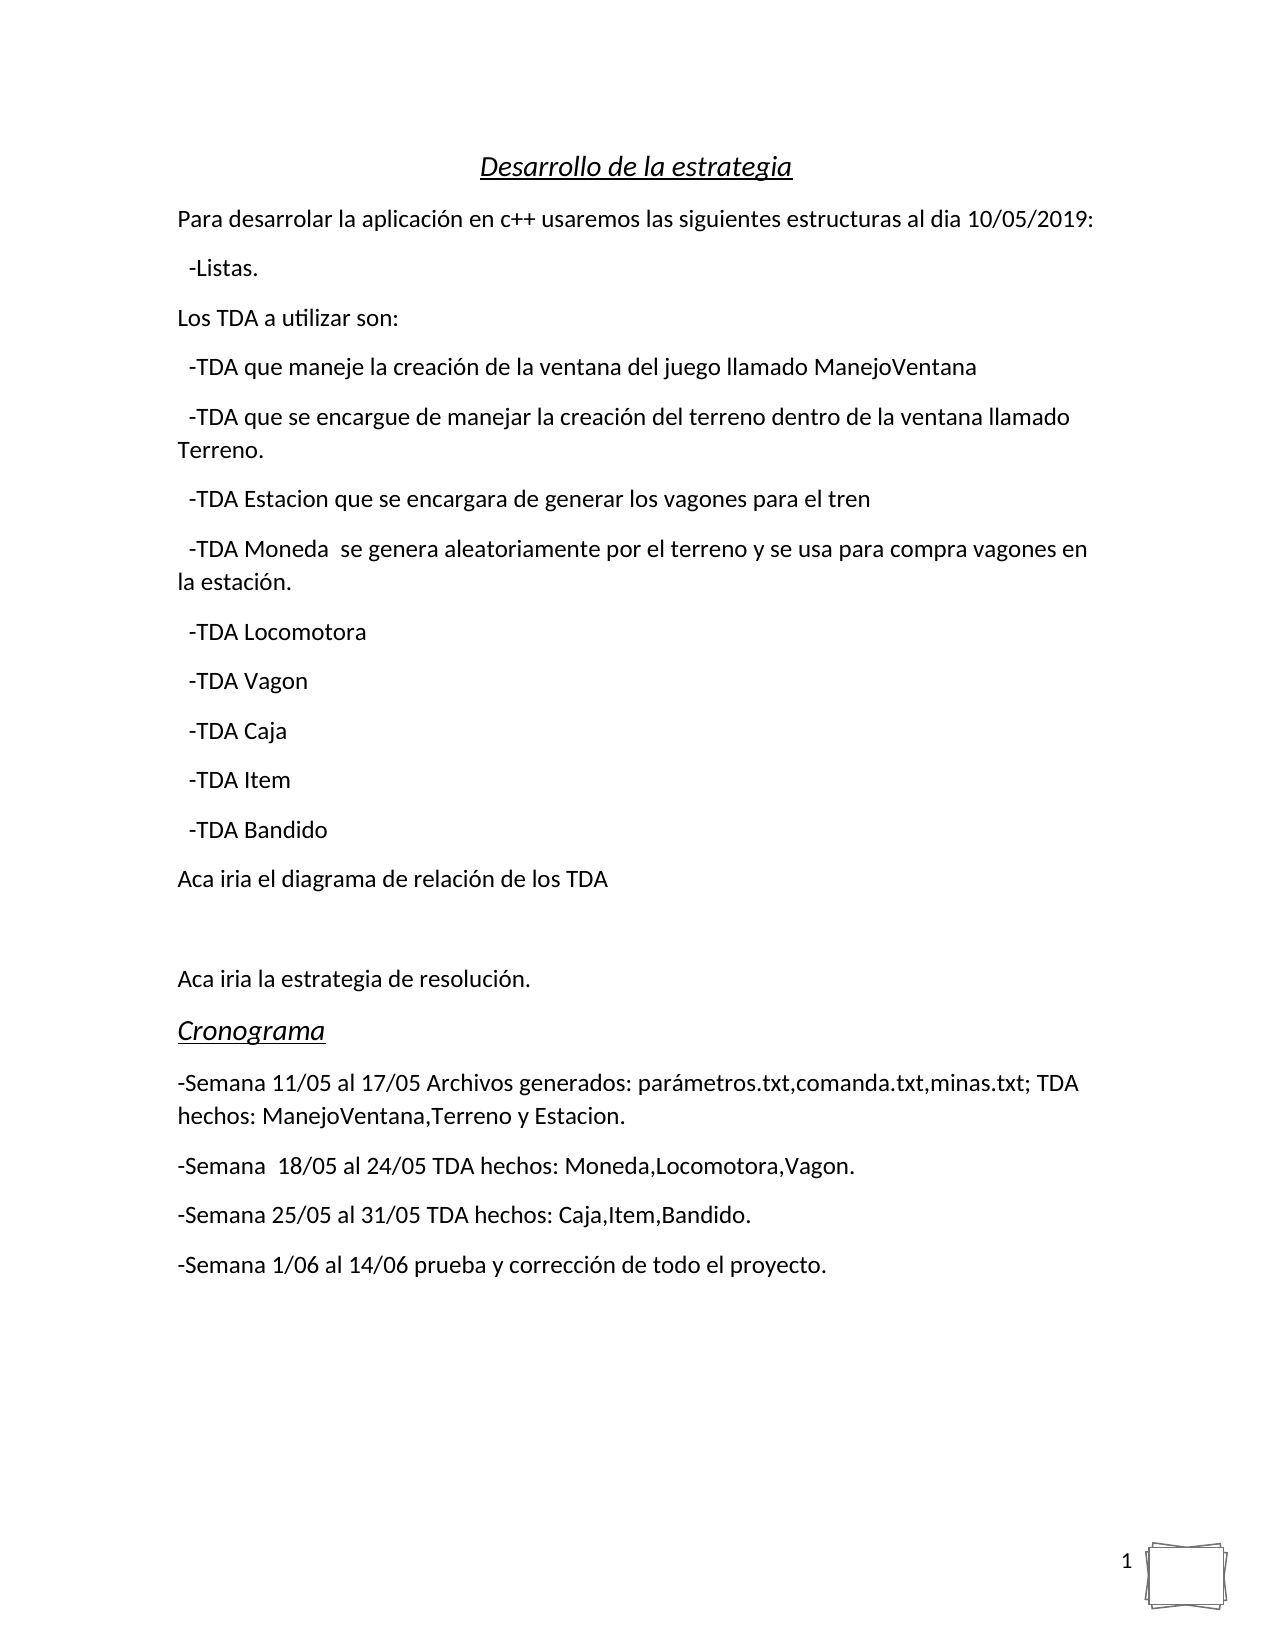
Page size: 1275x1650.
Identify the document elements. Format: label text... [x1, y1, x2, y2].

text Desarrollo de la estrategia [177, 148, 1098, 183]
text -TDA Vagon [177, 665, 1098, 696]
text Aca iria la estrategia de resolución. [177, 963, 1098, 993]
text Aca iria el diagrama de relación de los TDA [177, 863, 1098, 894]
text -TDA que se encargue de manejar la creación del terreno dentro de la ventana llamado Terreno. [177, 401, 1098, 464]
text -TDA Locomotora [177, 616, 1098, 646]
text -Semana 18/05 al 24/05 TDA hechos: Moneda,Locomotora,Vagon. [177, 1150, 1098, 1180]
text -Semana 1/06 al 14/06 prueba y corrección de todo el proyecto. [177, 1249, 1098, 1279]
text -Listas. [177, 252, 1098, 283]
text -Semana 11/05 al 17/05 Archivos generados: parámetros.txt,comanda.txt,minas.txt; TDA hechos: ManejoVentana,Terreno y Estacion. [177, 1067, 1098, 1131]
text -TDA que maneje la creación de la ventana del juego llamado ManejoVentana [177, 351, 1098, 382]
text -TDA Estacion que se encargara de generar los vagones para el tren [177, 483, 1098, 514]
text -TDA Bandido [177, 814, 1098, 844]
text Cronograma [177, 1012, 1098, 1048]
text -Semana 25/05 al 31/05 TDA hechos: Caja,Item,Bandido. [177, 1199, 1098, 1230]
text -TDA Caja [177, 715, 1098, 745]
text Para desarrolar la aplicación en c++ usaremos las siguientes estructuras al dia 10/05/2019: [177, 203, 1098, 233]
text -TDA Item [177, 764, 1098, 795]
text -TDA Moneda se genera aleatoriamente por el terreno y se usa para compra vagones en la estación. [177, 533, 1098, 597]
text Los TDA a utilizar son: [177, 302, 1098, 332]
